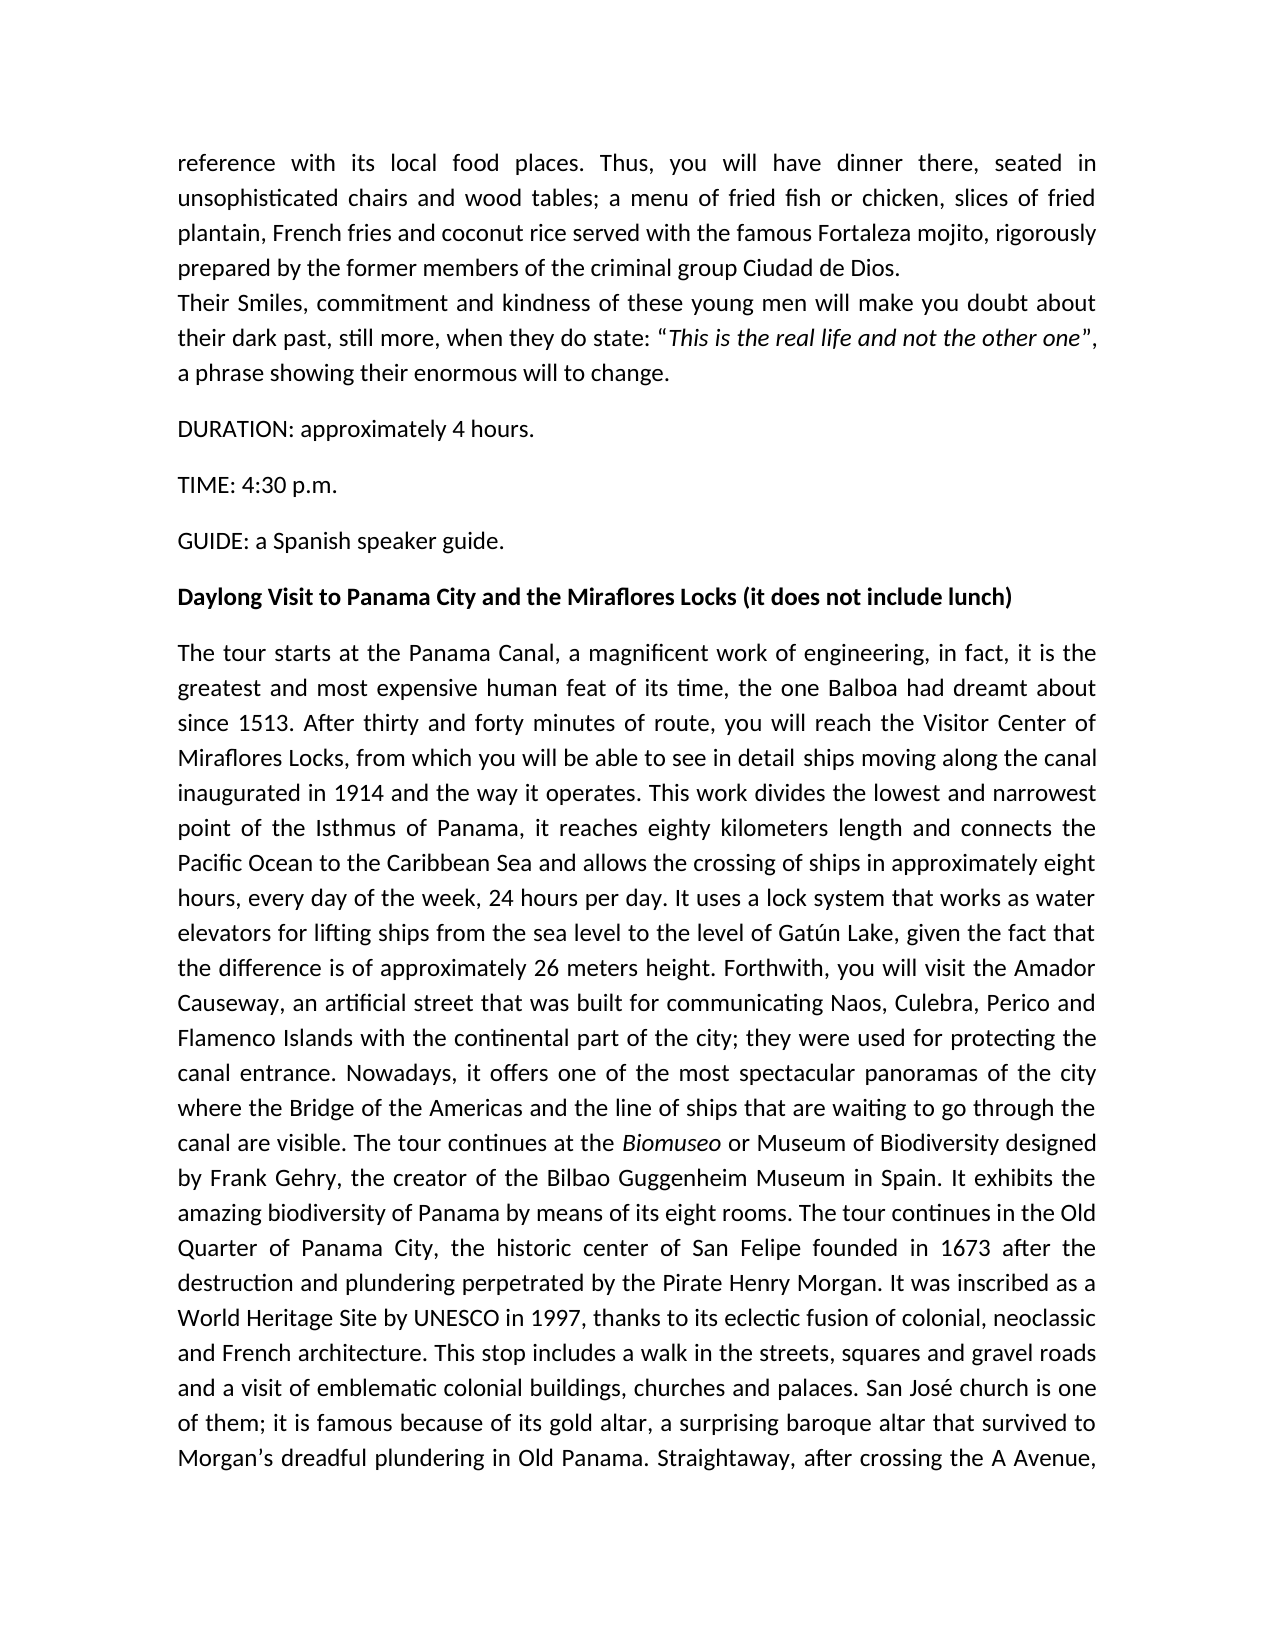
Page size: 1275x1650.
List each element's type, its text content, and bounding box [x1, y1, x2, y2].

text Their Smiles, commitment and kindness of these young men will make you doubt about their dark past, still more, when they do state: “This is the real life and not the other one”, a phrase showing their enormous will to change. [177, 288, 1098, 388]
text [177, 148, 1098, 283]
text DURATION: approximately 4 hours. [177, 413, 1098, 444]
text TIME: 4:30 p.m. [177, 469, 1098, 500]
text GUIDE: a Spanish speaker guide. [177, 525, 1098, 556]
text Daylong Visit to Panama City and the Miraflores Locks (it does not include lunch) [177, 581, 1098, 611]
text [177, 637, 1098, 1472]
